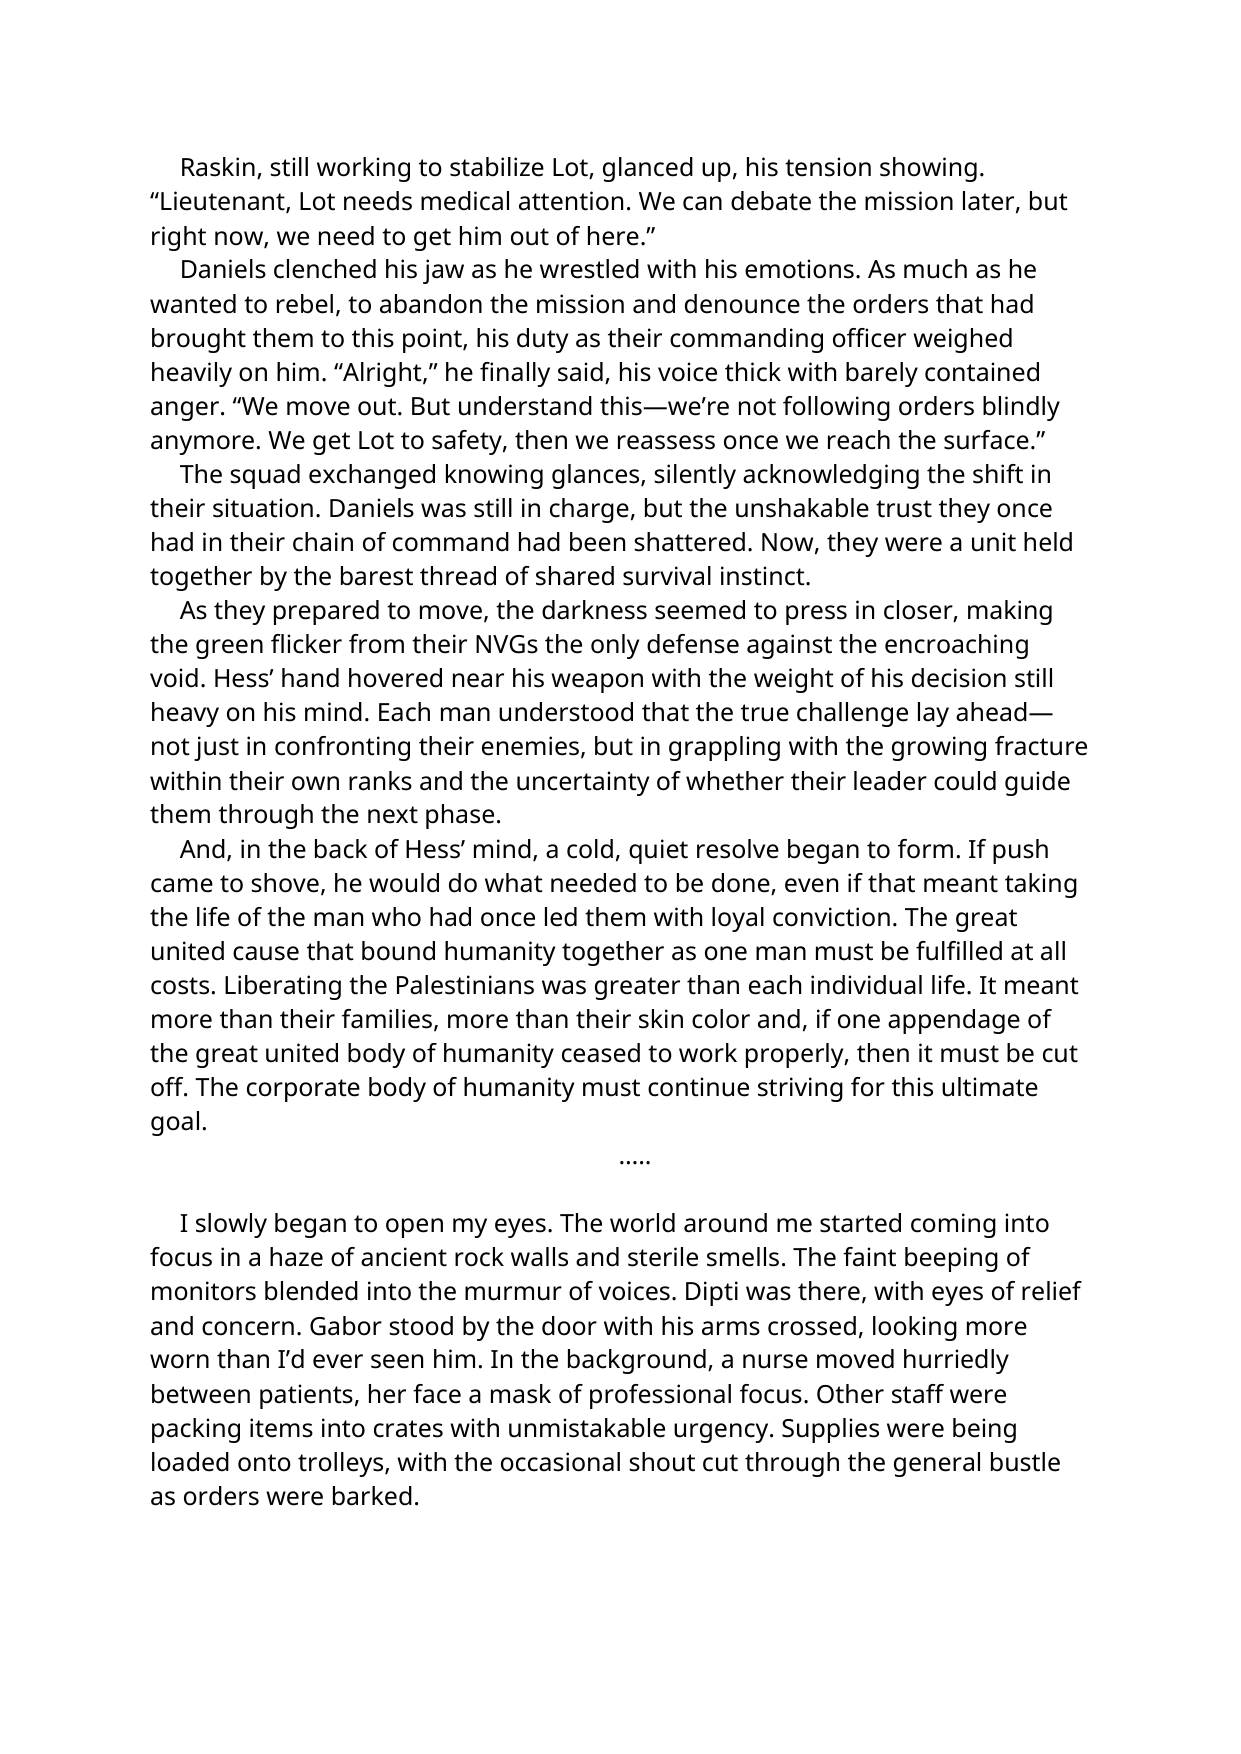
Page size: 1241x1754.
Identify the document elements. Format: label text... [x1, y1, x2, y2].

text Daniels clenched his jaw as he wrestled with his emotions. As much as he wanted to rebel, to abandon the mission and denounce the orders that had brought them to this point, his duty as their commanding officer weighed heavily on him. “Alright,” he finally said, his voice thick with barely contained anger. “We move out. But understand this—we’re not following orders blindly anymore. We get Lot to safety, then we reassess once we reach the surface.” [150, 252, 1090, 457]
text Raskin, still working to stabilize Lot, glanced up, his tension showing. “Lieutenant, Lot needs medical attention. We can debate the mission later, but right now, we need to get him out of here.” [150, 150, 1090, 252]
text The squad exchanged knowing glances, silently acknowledging the shift in their situation. Daniels was still in charge, but the unshakable trust they once had in their chain of command had been shattered. Now, they were a unit held together by the barest thread of shared survival instinct. [150, 457, 1090, 593]
text As they prepared to move, the darkness seemed to press in closer, making the green flicker from their NVGs the only defense against the encroaching void. Hess’ hand hovered near his weapon with the weight of his decision still heavy on his mind. Each man understood that the true challenge lay ahead—not just in confronting their enemies, but in grappling with the growing fracture within their own ranks and the uncertainty of whether their leader could guide them through the next phase. [150, 593, 1090, 831]
text And, in the back of Hess’ mind, a cold, quiet resolve began to form. If push came to shove, he would do what needed to be done, even if that meant taking the life of the man who had once led them with loyal conviction. The great united cause that bound humanity together as one man must be fulfilled at all costs. Liberating the Palestinians was greater than each individual life. It meant more than their families, more than their skin color and, if one appendage of the great united body of humanity ceased to work properly, then it must be cut off. The corporate body of humanity must continue striving for this ultimate goal. [150, 831, 1090, 1138]
text I slowly began to open my eyes. The world around me started coming into focus in a haze of ancient rock walls and sterile smells. The faint beeping of monitors blended into the murmur of voices. Dipti was there, with eyes of relief and concern. Gabor stood by the door with his arms crossed, looking more worn than I’d ever seen him. In the background, a nurse moved hurriedly between patients, her face a mask of professional focus. Other staff were packing items into crates with unmistakable urgency. Supplies were being loaded onto trolleys, with the occasional shout cut through the general bustle as orders were barked. [150, 1206, 1090, 1512]
text ….. [150, 1138, 1090, 1172]
